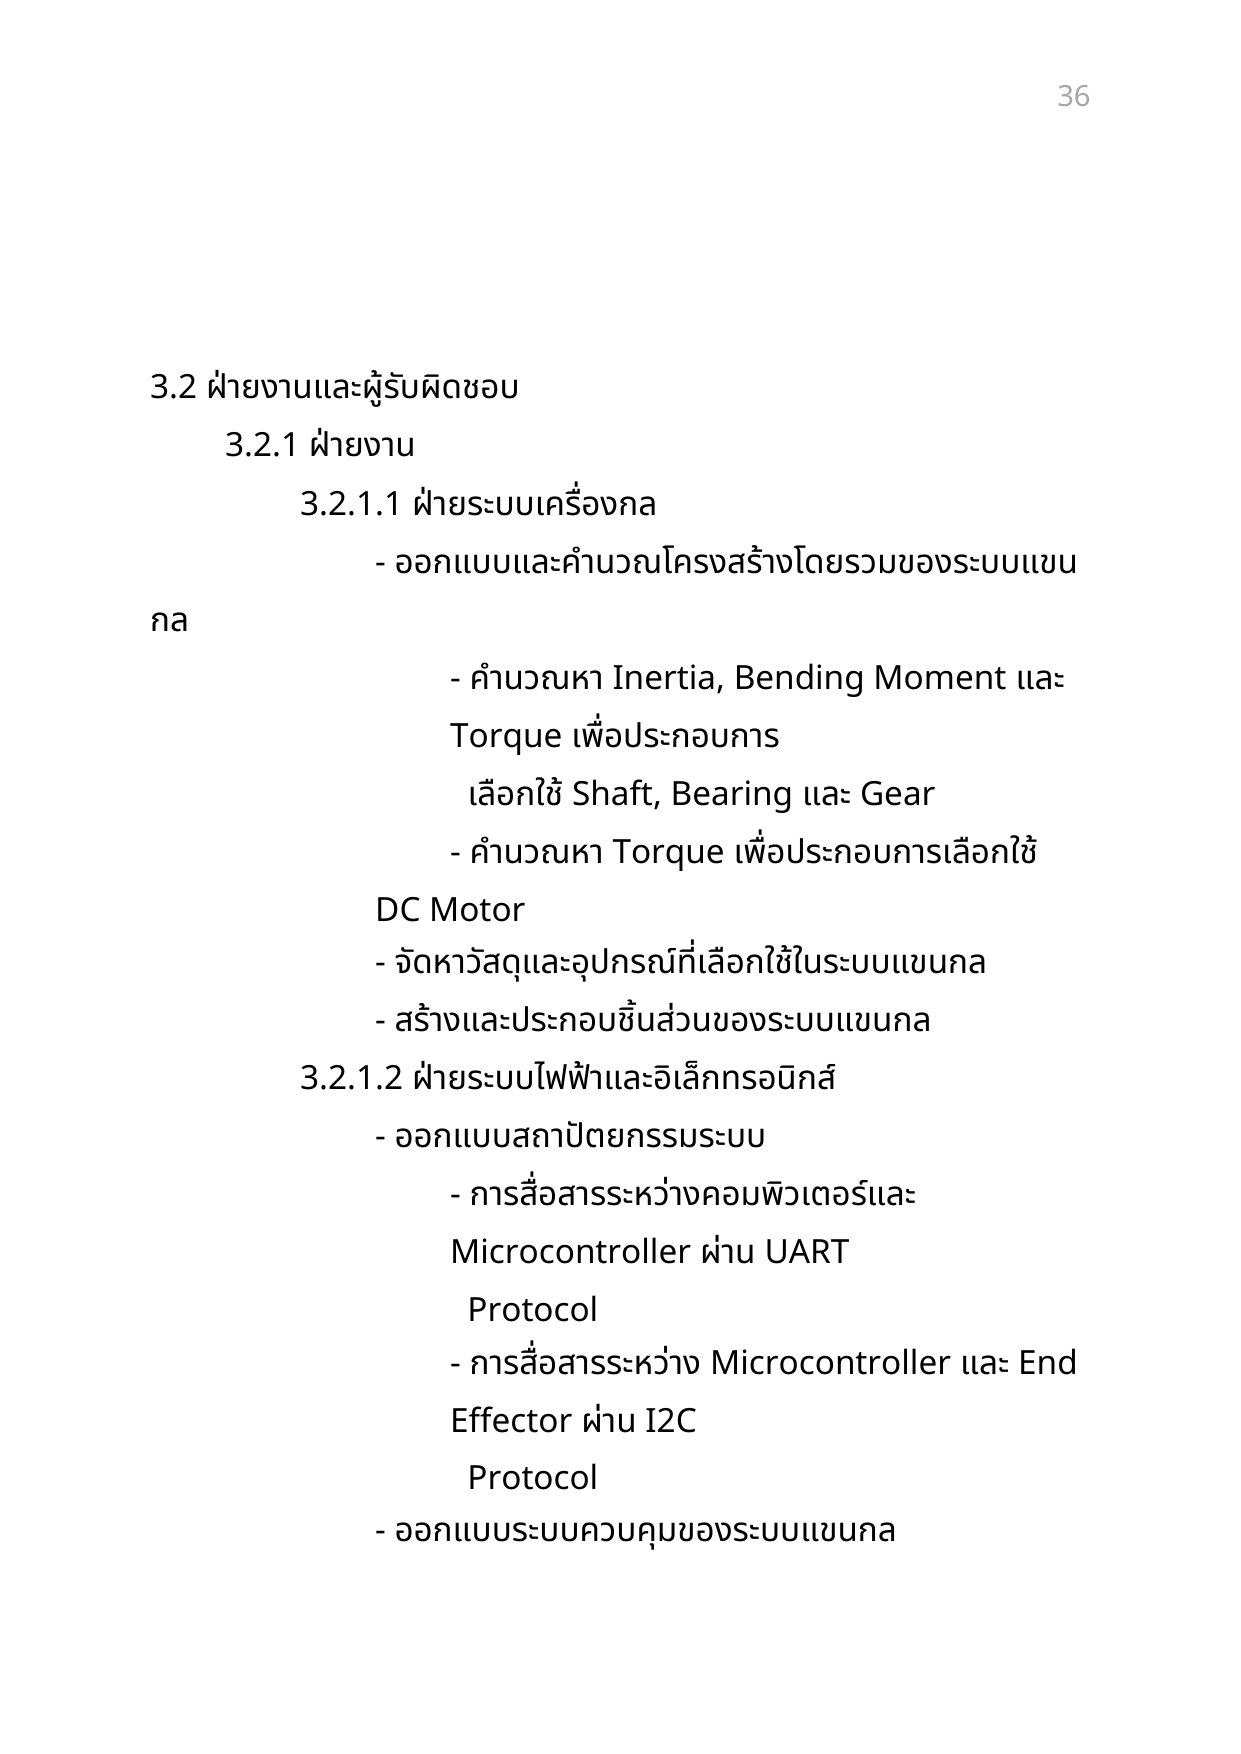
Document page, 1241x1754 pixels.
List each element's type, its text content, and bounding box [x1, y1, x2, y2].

text 3.2 ฝ่ายงานและผู้รับผิดชอบ [150, 363, 1090, 414]
text - จัดหาวัสดุและอุปกรณ์ที่เลือกใช้ในระบบแขนกล [300, 937, 1090, 988]
text - คำนวณหา Torque เพื่อประกอบการเลือกใช้ DC Motor [375, 828, 1090, 931]
text 3.2.1.2 ฝ่ายระบบไฟฟ้าและอิเล็กทรอนิกส์ [150, 1054, 1090, 1104]
text 3.2.1.1 ฝ่ายระบบเครื่องกล [150, 479, 1090, 530]
text - การสื่อสารระหว่างคอมพิวเตอร์และ Microcontroller ผ่าน UART Protocol - การสื่อสารระหว่าง Microcontroller และ End Effector ผ่าน I2C Protocol [450, 1170, 1090, 1499]
text - ออกแบบสถาปัตยกรรมระบบ [150, 1112, 1090, 1162]
text 3.2.1 ฝ่ายงาน [150, 421, 1090, 472]
text - คำนวณหา Inertia, Bending Moment และ Torque เพื่อประกอบการ เลือกใช้ Shaft, Bearing และ Gear [450, 653, 1090, 820]
text - ออกแบบและคำนวณโครงสร้างโดยรวมของระบบแขนกล [150, 537, 1090, 646]
text - สร้างและประกอบชิ้นส่วนของระบบแขนกล [150, 996, 1090, 1046]
text - ออกแบบระบบควบคุมของระบบแขนกล [150, 1506, 1090, 1557]
